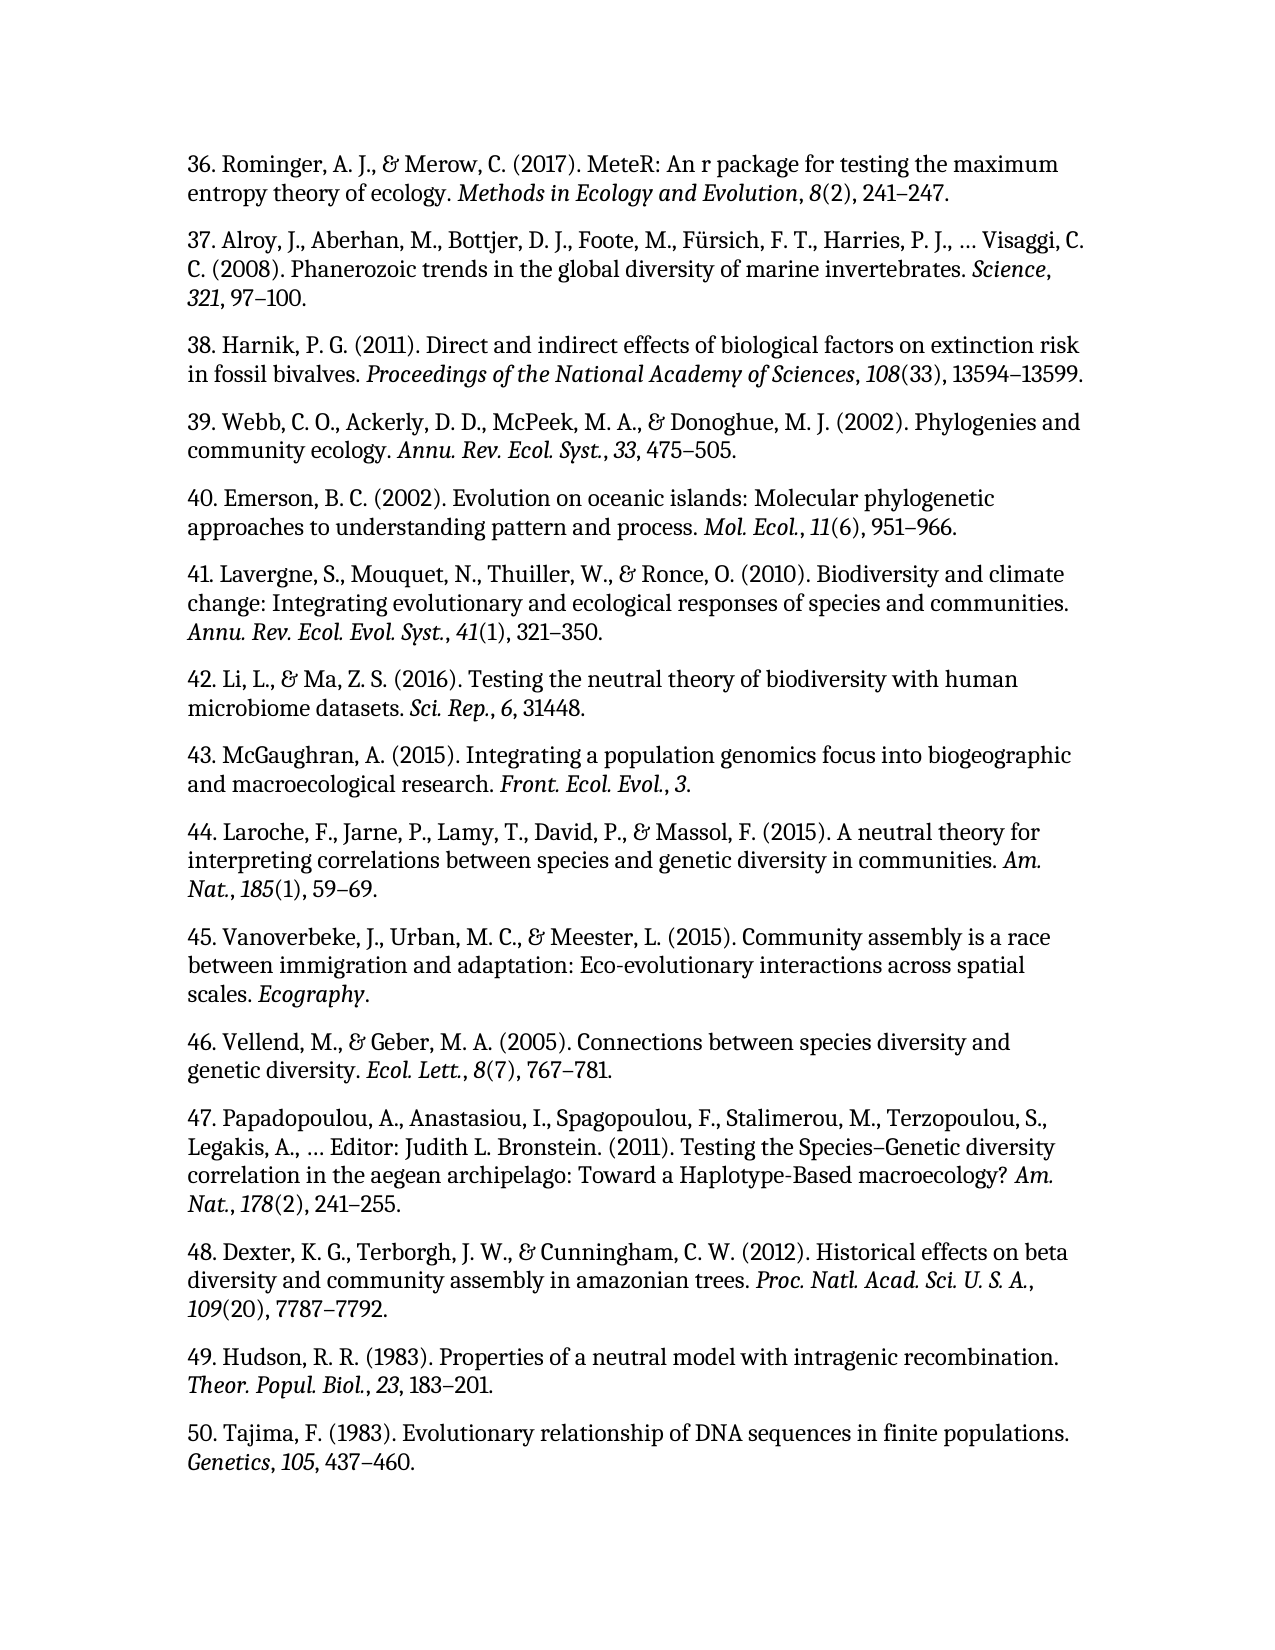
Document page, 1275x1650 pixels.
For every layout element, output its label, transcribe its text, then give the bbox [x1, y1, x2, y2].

text 40. Emerson, B. C. (2002). Evolution on oceanic islands: Molecular phylogenetic approaches to understanding pattern and process. Mol. Ecol., 11(6), 951–966. [187, 484, 1087, 541]
text 42. Li, L., & Ma, Z. S. (2016). Testing the neutral theory of biodiversity with human microbiome datasets. Sci. Rep., 6, 31448. [187, 665, 1087, 722]
text 38. Harnik, P. G. (2011). Direct and indirect effects of biological factors on extinction risk in fossil bivalves. Proceedings of the National Academy of Sciences, 108(33), 13594–13599. [187, 331, 1087, 389]
text 43. McGaughran, A. (2015). Integrating a population genomics focus into biogeographic and macroecological research. Front. Ecol. Evol., 3. [187, 741, 1087, 799]
text 48. Dexter, K. G., Terborgh, J. W., & Cunningham, C. W. (2012). Historical effects on beta diversity and community assembly in amazonian trees. Proc. Natl. Acad. Sci. U. S. A., 109(20), 7787–7792. [187, 1237, 1087, 1324]
text 50. Tajima, F. (1983). Evolutionary relationship of DNA sequences in finite populations. Genetics, 105, 437–460. [187, 1419, 1087, 1476]
text 39. Webb, C. O., Ackerly, D. D., McPeek, M. A., & Donoghue, M. J. (2002). Phylogenies and community ecology. Annu. Rev. Ecol. Syst., 33, 475–505. [187, 407, 1087, 465]
text 47. Papadopoulou, A., Anastasiou, I., Spagopoulou, F., Stalimerou, M., Terzopoulou, S., Legakis, A., … Editor: Judith L. Bronstein. (2011). Testing the Species–Genetic diversity correlation in the aegean archipelago: Toward a Haplotype-Based macroecology? Am. Nat., 178(2), 241–255. [187, 1104, 1087, 1219]
text 44. Laroche, F., Jarne, P., Lamy, T., David, P., & Massol, F. (2015). A neutral theory for interpreting correlations between species and genetic diversity in communities. Am. Nat., 185(1), 59–69. [187, 817, 1087, 904]
text 45. Vanoverbeke, J., Urban, M. C., & Meester, L. (2015). Community assembly is a race between immigration and adaptation: Eco-evolutionary interactions across spatial scales. Ecography. [187, 922, 1087, 1009]
text 37. Alroy, J., Aberhan, M., Bottjer, D. J., Foote, M., Fürsich, F. T., Harries, P. J., … Visaggi, C. C. (2008). Phanerozoic trends in the global diversity of marine invertebrates. Science, 321, 97–100. [187, 226, 1087, 312]
text 41. Lavergne, S., Mouquet, N., Thuiller, W., & Ronce, O. (2010). Biodiversity and climate change: Integrating evolutionary and ecological responses of species and communities. Annu. Rev. Ecol. Evol. Syst., 41(1), 321–350. [187, 560, 1087, 646]
text 46. Vellend, M., & Geber, M. A. (2005). Connections between species diversity and genetic diversity. Ecol. Lett., 8(7), 767–781. [187, 1027, 1087, 1085]
text 36. Rominger, A. J., & Merow, C. (2017). MeteR: An r package for testing the maximum entropy theory of ecology. Methods in Ecology and Evolution, 8(2), 241–247. [187, 150, 1087, 207]
text 49. Hudson, R. R. (1983). Properties of a neutral model with intragenic recombination. Theor. Popul. Biol., 23, 183–201. [187, 1342, 1087, 1400]
